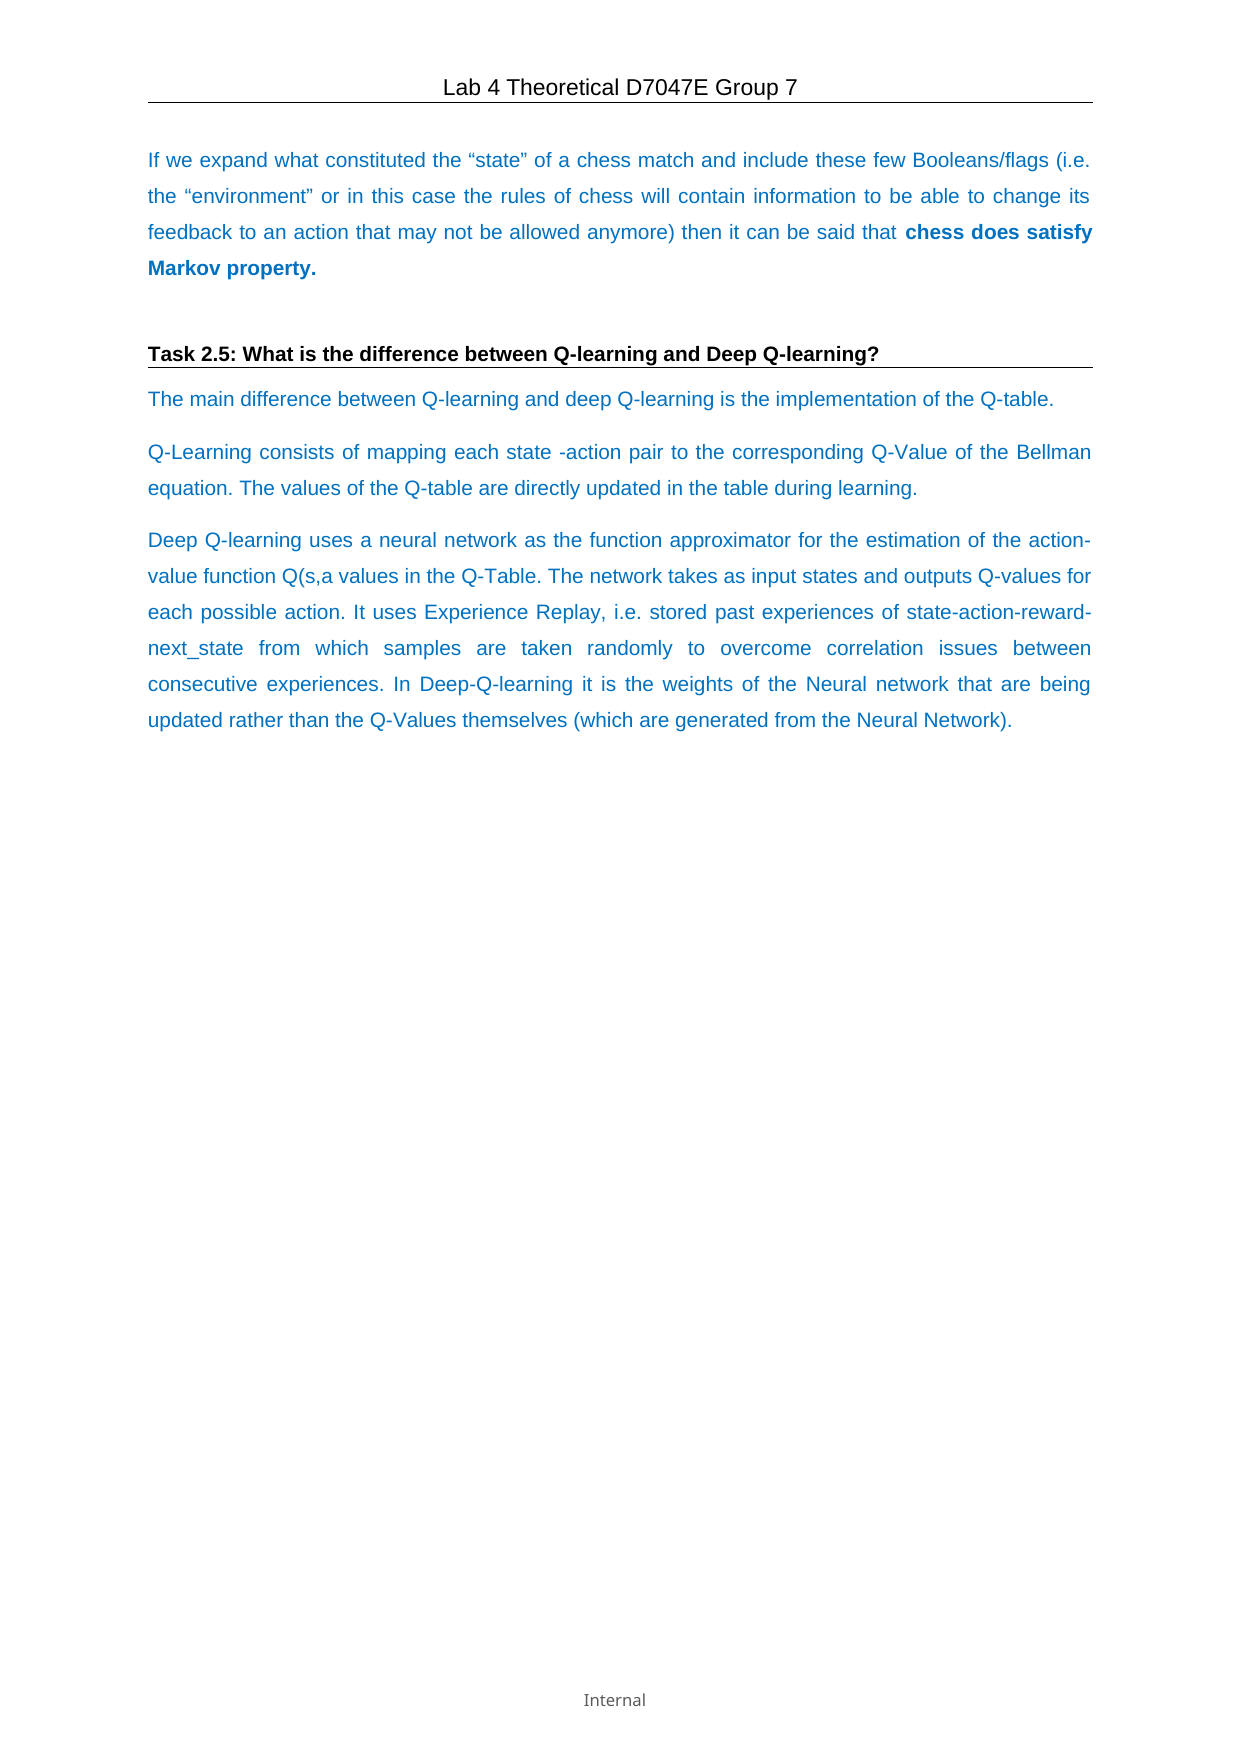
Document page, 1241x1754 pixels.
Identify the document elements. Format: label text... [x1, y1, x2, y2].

text Q-Learning consists of mapping each state -action pair to the corresponding Q-Value of the Bellman equation. The values of the Q-table are directly updated in the table during learning. [148, 439, 1093, 499]
text Deep Q-learning uses a neural network as the function approximator for the estimation of the action-value function Q(s,a values in the Q-Table. The network takes as input states and outputs Q-values for each possible action. It uses Experience Replay, i.e. stored past experiences of state-action-reward-next_state from which samples are taken randomly to overcome correlation issues between consecutive experiences. In Deep-Q-learning it is the weights of the Neural network that are being updated rather than the Q-Values themselves (which are generated from the Neural Network). [148, 528, 1093, 732]
text If we expand what constituted the “state” of a chess match and include these few Booleans/flags (i.e. the “environment” or in this case the rules of chess will contain information to be able to change its feedback to an action that may not be allowed anymore) then it can be said that chess does satisfy Markov property. [148, 148, 1093, 279]
text Task 2.5: What is the difference between Q-learning and Deep Q-learning? [148, 341, 1093, 367]
text The main difference between Q-learning and deep Q-learning is the implementation of the Q-table. [148, 387, 1093, 411]
